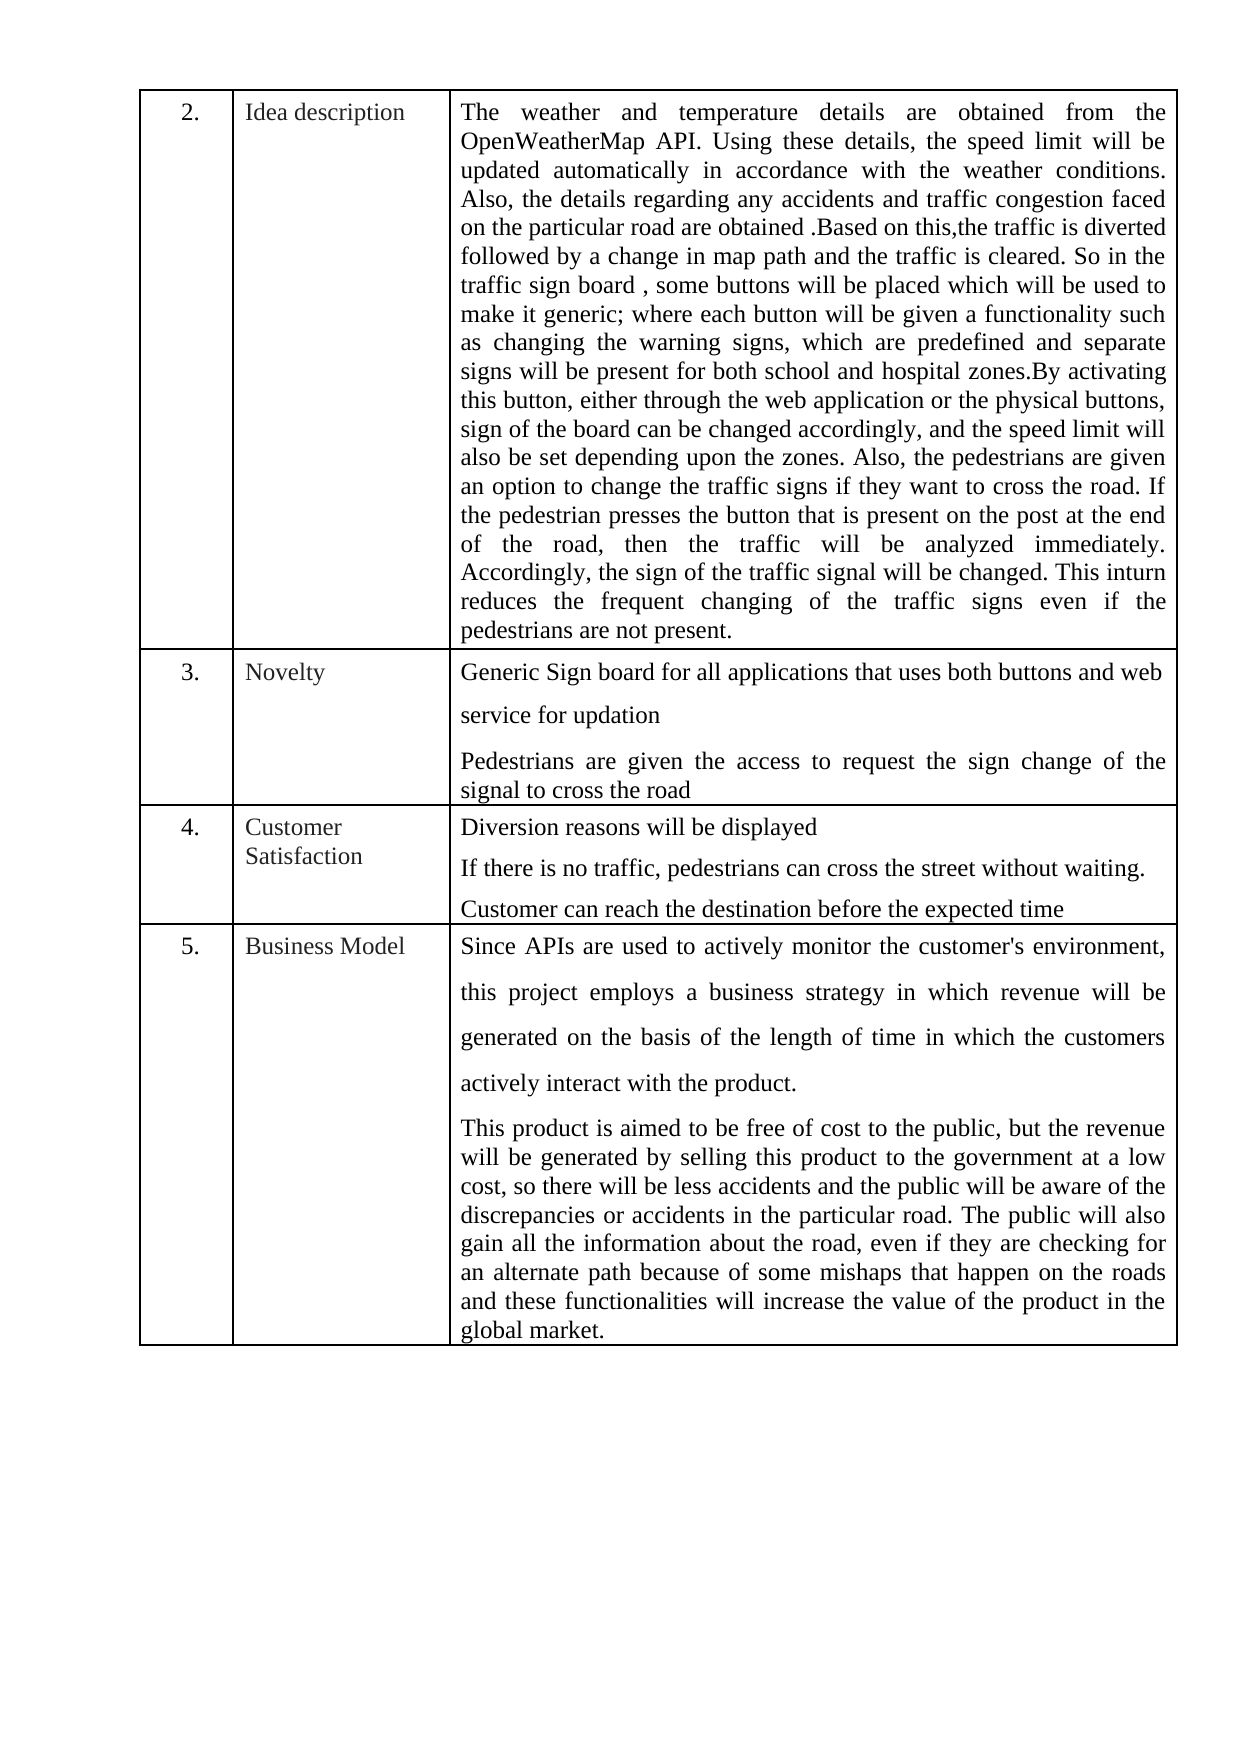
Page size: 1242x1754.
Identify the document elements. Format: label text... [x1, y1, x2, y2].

table_cell 5. [141, 925, 232, 1343]
table_cell 3. [141, 650, 232, 803]
table_cell Customer Satisfaction [234, 806, 449, 922]
table_cell Since APIs are used to actively monitor the customer's environment, this project employs a business strategy in which revenue will be generated on the basis of the length of time in which the customers actively interact with the product. This product is aimed to be free of cost to the public, but the revenue will be generated by selling this product to the government at a low cost, so there will be less accidents and the public will be aware of the discrepancies or accidents in the particular road. The public will also gain all the information about the road, even if they are checking for an alternate path because of some mishaps that happen on the roads and these functionalities will increase the value of the product in the global market. [451, 925, 1176, 1343]
table_cell 4. [141, 806, 232, 922]
table_cell Business Model [234, 925, 449, 1343]
table_cell Idea description [234, 91, 449, 648]
table_cell Diversion reasons will be displayed If there is no traffic, pedestrians can cross the street without waiting. Customer can reach the destination before the expected time [451, 806, 1176, 922]
table_cell Novelty [234, 650, 449, 803]
table_cell Generic Sign board for all applications that uses both buttons and web service for updation Pedestrians are given the access to request the sign change of the signal to cross the road [451, 650, 1176, 803]
table_cell 2. [141, 91, 232, 648]
table_cell The weather and temperature details are obtained from the OpenWeatherMap API. Using these details, the speed limit will be updated automatically in accordance with the weather conditions. Also, the details regarding any accidents and traffic congestion faced on the particular road are obtained .Based on this,the traffic is diverted followed by a change in map path and the traffic is cleared. So in the traffic sign board , some buttons will be placed which will be used to make it generic; where each button will be given a functionality such as changing the warning signs, which are predefined and separate signs will be present for both school and hospital zones.By activating this button, either through the web application or the physical buttons, sign of the board can be changed accordingly, and the speed limit will also be set depending upon the zones. Also, the pedestrians are given an option to change the traffic signs if they want to cross the road. If the pedestrian presses the button that is present on the post at the end of the road, then the traffic will be analyzed immediately. Accordingly, the sign of the traffic signal will be changed. This inturn reduces the frequent changing of the traffic signs even if the pedestrians are not present. [451, 91, 1176, 648]
